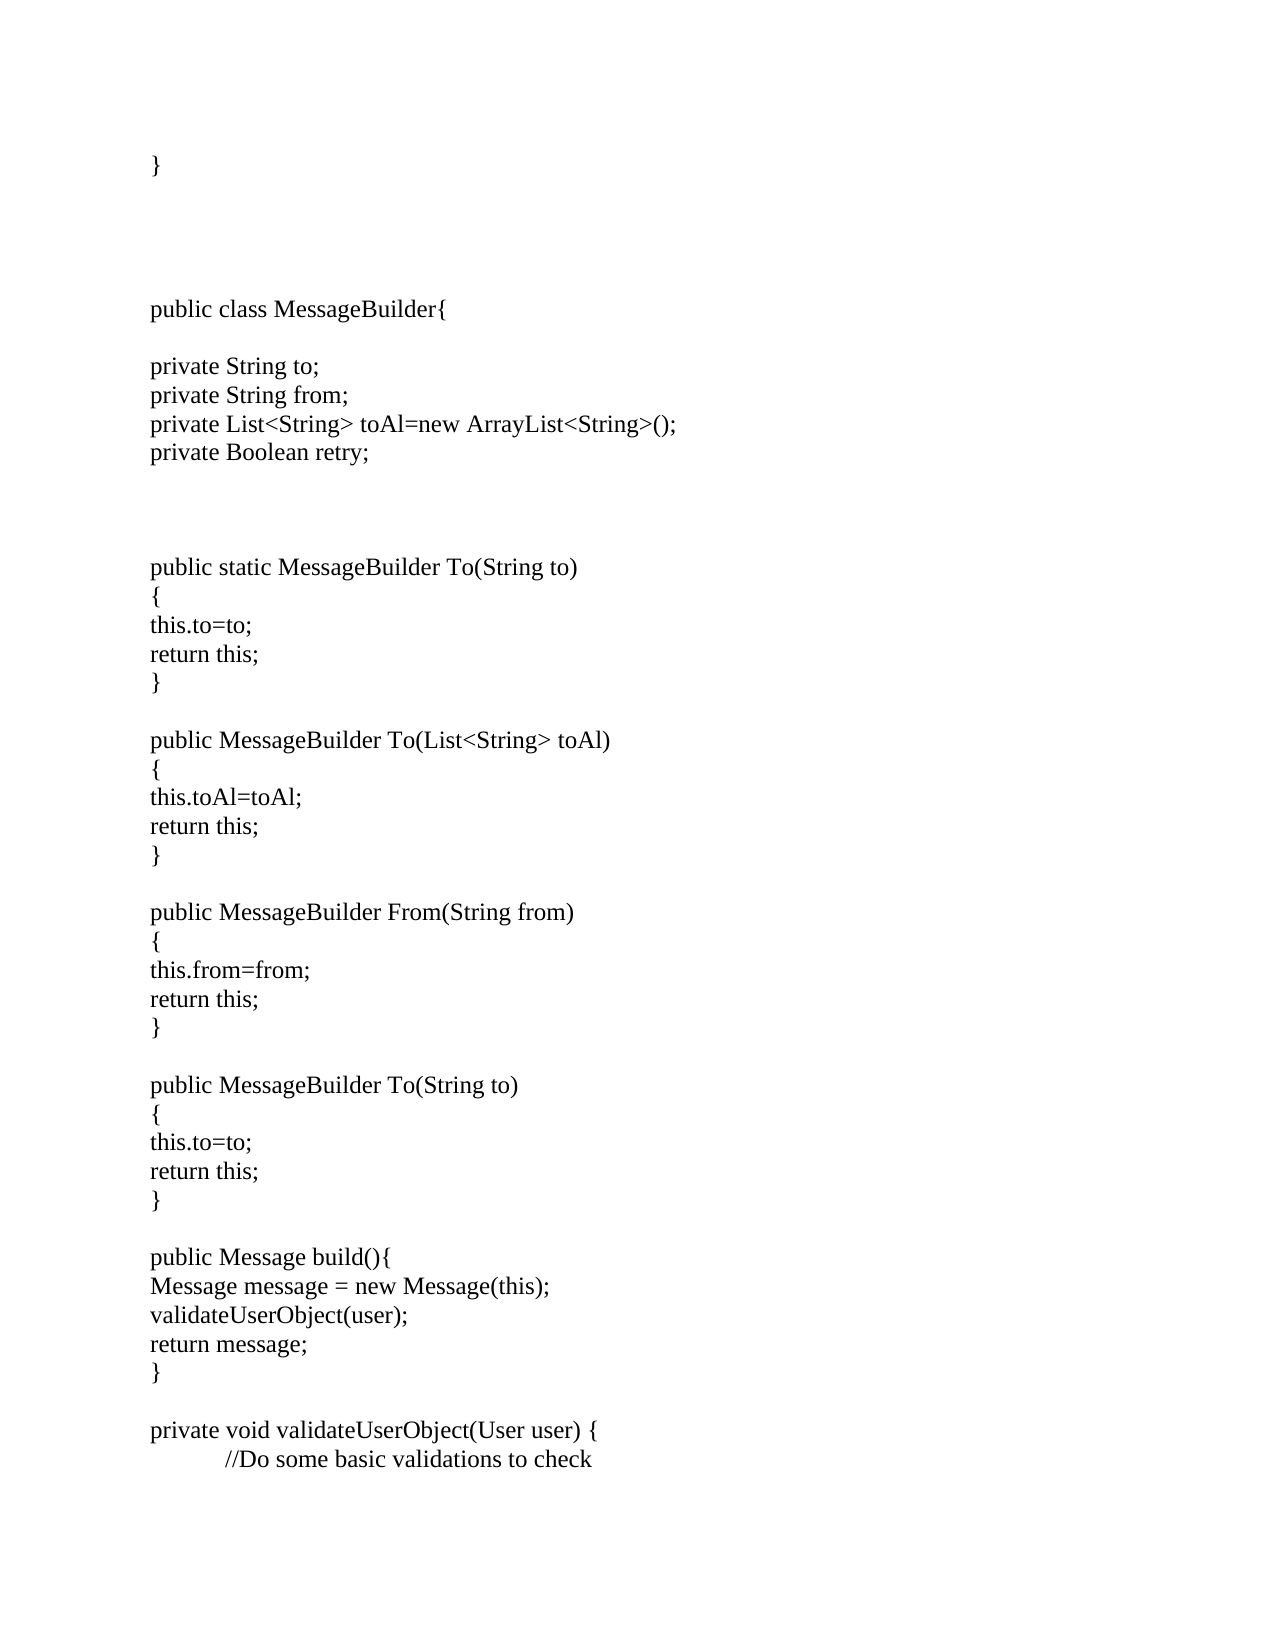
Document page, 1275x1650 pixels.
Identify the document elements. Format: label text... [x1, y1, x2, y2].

text { [150, 926, 1125, 955]
text public static MessageBuilder To(String to) [150, 552, 1125, 581]
text } [150, 1185, 1125, 1214]
text this.from=from; [150, 955, 1125, 984]
text public MessageBuilder To(List<String> toAl) [150, 725, 1125, 754]
text //Do some basic validations to check [150, 1444, 1125, 1472]
text } [150, 1012, 1125, 1041]
text validateUserObject(user); [150, 1300, 1125, 1329]
text private Boolean retry; [150, 437, 1125, 466]
text } [150, 1357, 1125, 1386]
text } [150, 150, 1125, 179]
text public class MessageBuilder{ [150, 294, 1125, 322]
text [150, 1415, 1125, 1444]
text } [150, 840, 1125, 869]
text public MessageBuilder From(String from) [150, 897, 1125, 926]
text private List<String> toAl=new ArrayList<String>(); [150, 409, 1125, 437]
text this.to=to; [150, 610, 1125, 639]
text this.toAl=toAl; [150, 782, 1125, 811]
text Message message = new Message(this); [150, 1271, 1125, 1300]
text return this; [150, 1156, 1125, 1185]
text private String to; [150, 351, 1125, 380]
text private String from; [150, 380, 1125, 409]
text { [150, 754, 1125, 782]
text public MessageBuilder To(String to) [150, 1070, 1125, 1099]
text return this; [150, 811, 1125, 840]
text return this; [150, 639, 1125, 667]
text public Message build(){ [150, 1242, 1125, 1271]
text return this; [150, 984, 1125, 1012]
text { [150, 1099, 1125, 1127]
text { [150, 581, 1125, 610]
text } [150, 667, 1125, 696]
text this.to=to; [150, 1127, 1125, 1156]
text return message; [150, 1329, 1125, 1357]
